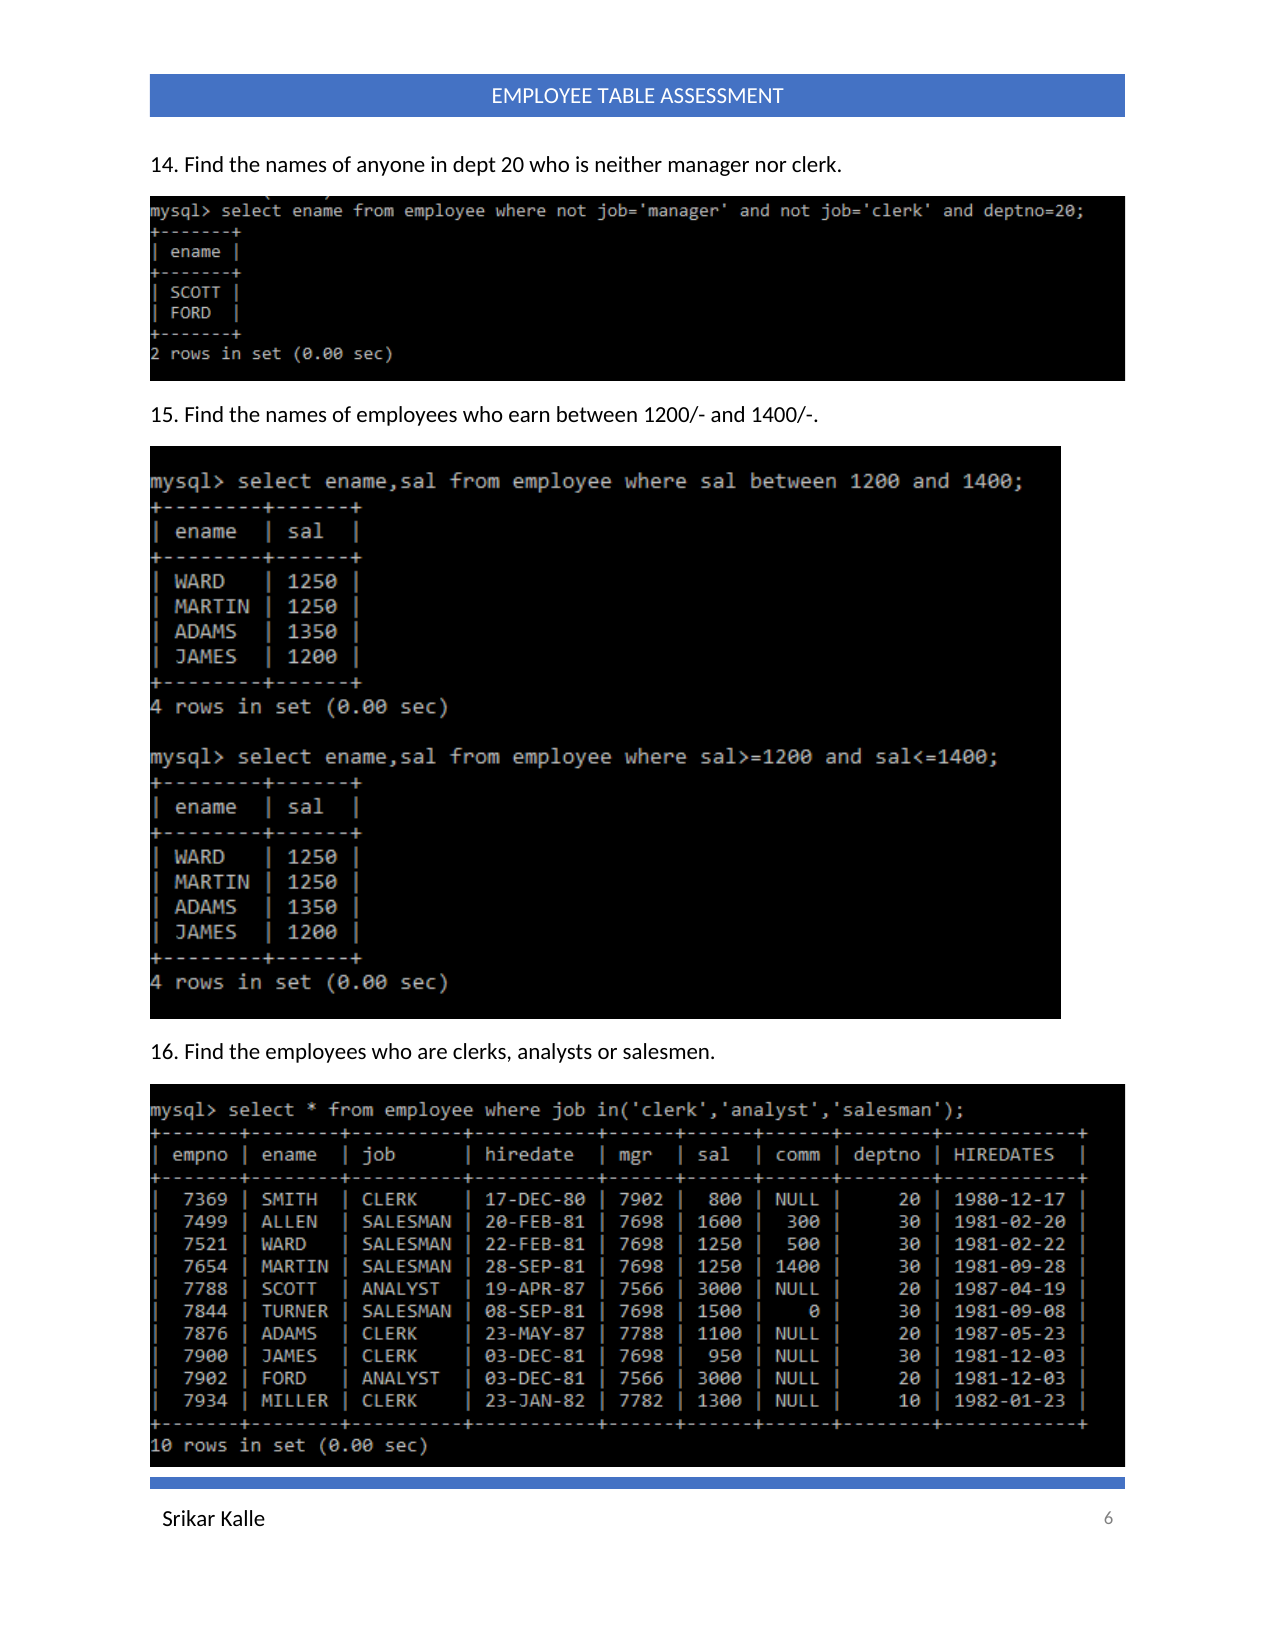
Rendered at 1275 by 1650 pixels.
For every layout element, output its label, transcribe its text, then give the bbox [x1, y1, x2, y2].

picture [150, 1084, 1125, 1467]
text 16. Find the employees who are clerks, analysts or salesmen. [150, 1037, 1125, 1065]
text 15. Find the names of employees who earn between 1200/- and 1400/-. [150, 400, 1125, 428]
text 14. Find the names of anyone in dept 20 who is neither manager nor clerk. [150, 150, 1125, 178]
picture [150, 446, 1061, 1019]
picture [150, 196, 1125, 381]
